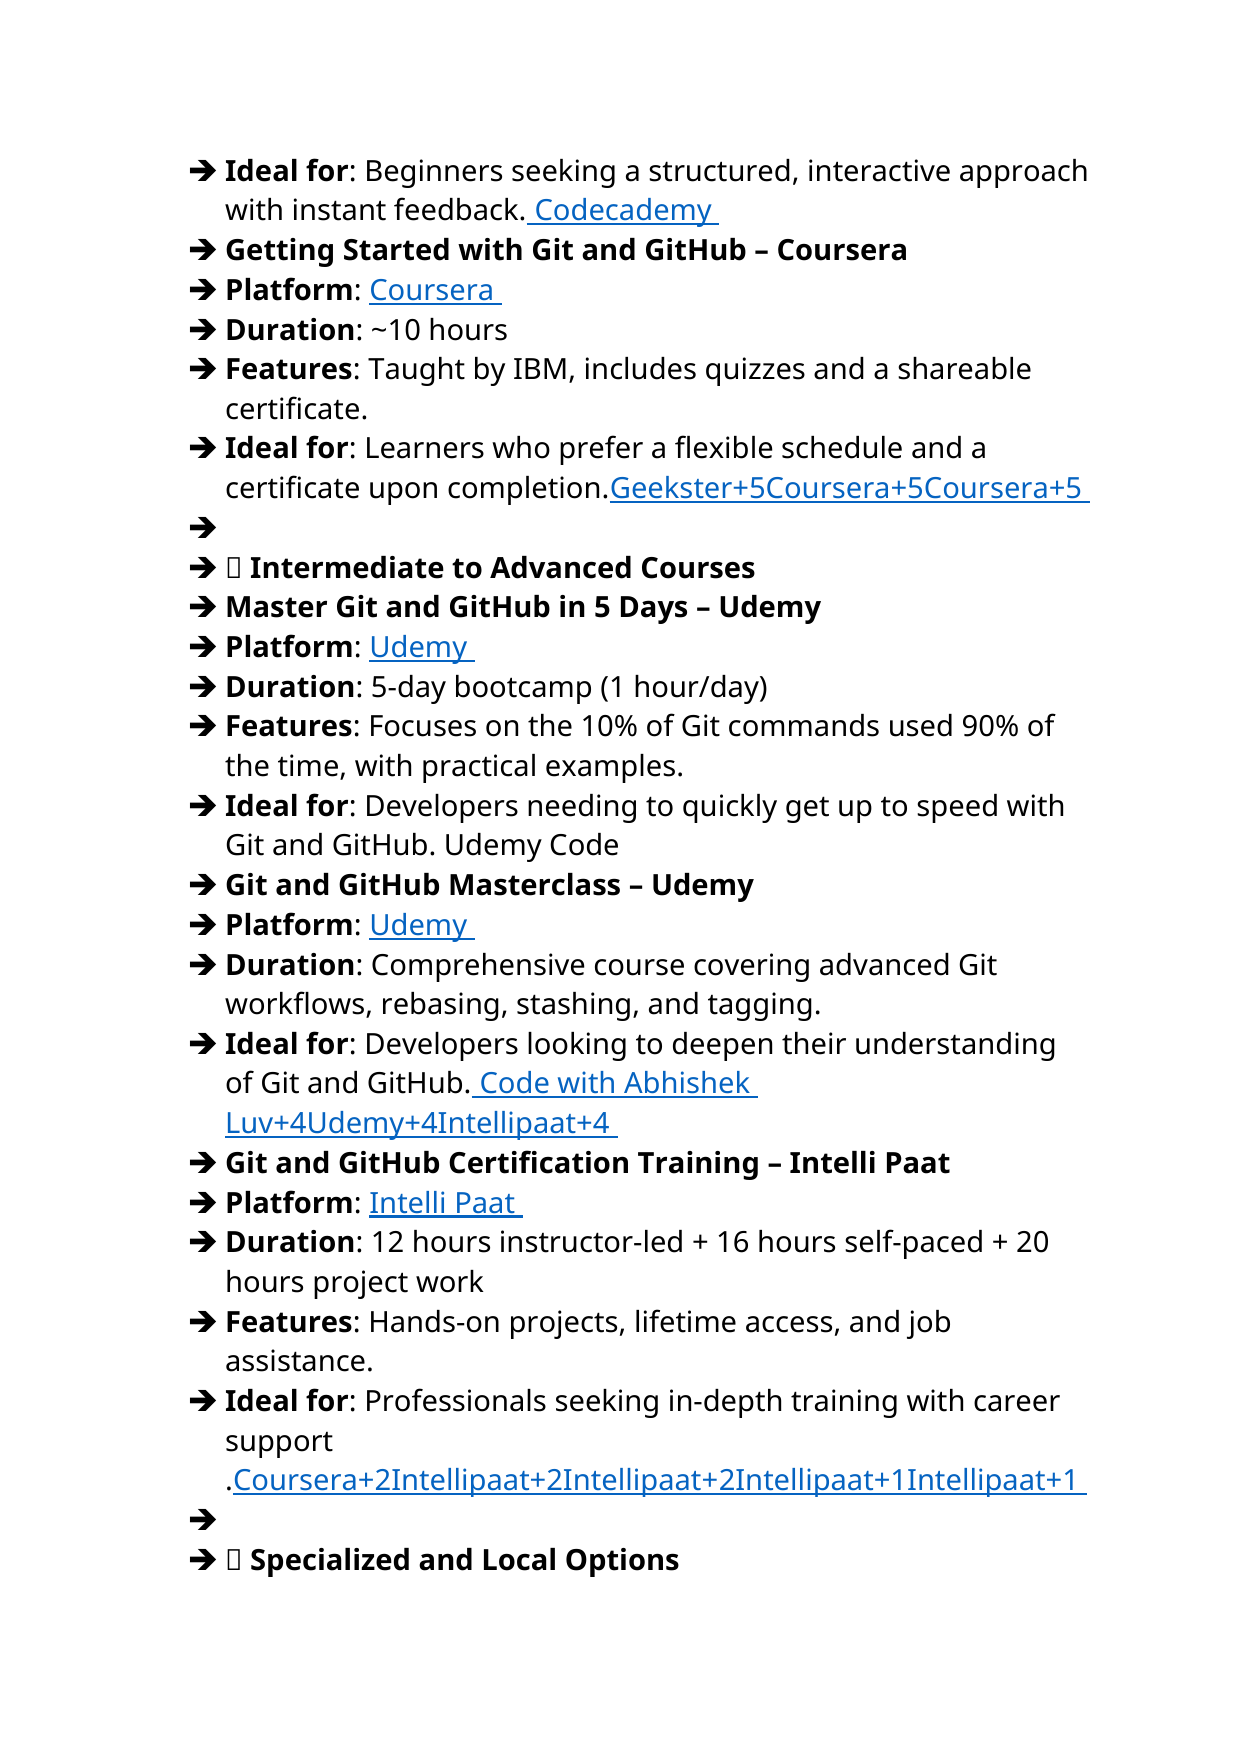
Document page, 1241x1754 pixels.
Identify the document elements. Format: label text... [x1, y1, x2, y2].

list Ideal for: Learners who prefer a flexible schedule and a certificate upon completion.Geekster+5Coursera+5Coursera+5 [187, 428, 1090, 507]
list Git and GitHub Masterclass – Udemy [187, 864, 1090, 904]
list Duration: 12 hours instructor-led + 16 hours self-paced + 20 hours project work [187, 1222, 1090, 1301]
list Platform: Udemy [187, 904, 1090, 944]
list Duration: Comprehensive course covering advanced Git workflows, rebasing, stashing, and tagging. [187, 944, 1090, 1023]
list Duration: 5-day bootcamp (1 hour/day) [187, 666, 1090, 706]
list Duration: ~10 hours [187, 309, 1090, 348]
list Features: Focuses on the 10% of Git commands used 90% of the time, with practical examples. [187, 706, 1090, 785]
list Git and GitHub Certification Training – Intelli Paat [187, 1142, 1090, 1182]
list Master Git and GitHub in 5 Days – Udemy [187, 587, 1090, 626]
list 💼 Specialized and Local Options [187, 1539, 1090, 1579]
list Features: Hands-on projects, lifetime access, and job assistance. [187, 1301, 1090, 1380]
list 🚀 Intermediate to Advanced Courses [187, 547, 1090, 587]
list Ideal for: Professionals seeking in-depth training with career support.Coursera+2Intellipaat+2Intellipaat+2Intellipaat+1Intellipaat+1 [187, 1380, 1090, 1499]
list Getting Started with Git and GitHub – Coursera [187, 229, 1090, 269]
list Platform: Intelli Paat [187, 1182, 1090, 1222]
list Ideal for: Beginners seeking a structured, interactive approach with instant feedback. Codecademy [187, 150, 1090, 229]
list Platform: Udemy [187, 626, 1090, 666]
list Platform: Coursera [187, 269, 1090, 309]
list Ideal for: Developers looking to deepen their understanding of Git and GitHub. Code with Abhishek Luv+4Udemy+4Intellipaat+4 [187, 1023, 1090, 1142]
list Features: Taught by IBM, includes quizzes and a shareable certificate. [187, 348, 1090, 428]
list Ideal for: Developers needing to quickly get up to speed with Git and GitHub. Udemy Code [187, 785, 1090, 864]
